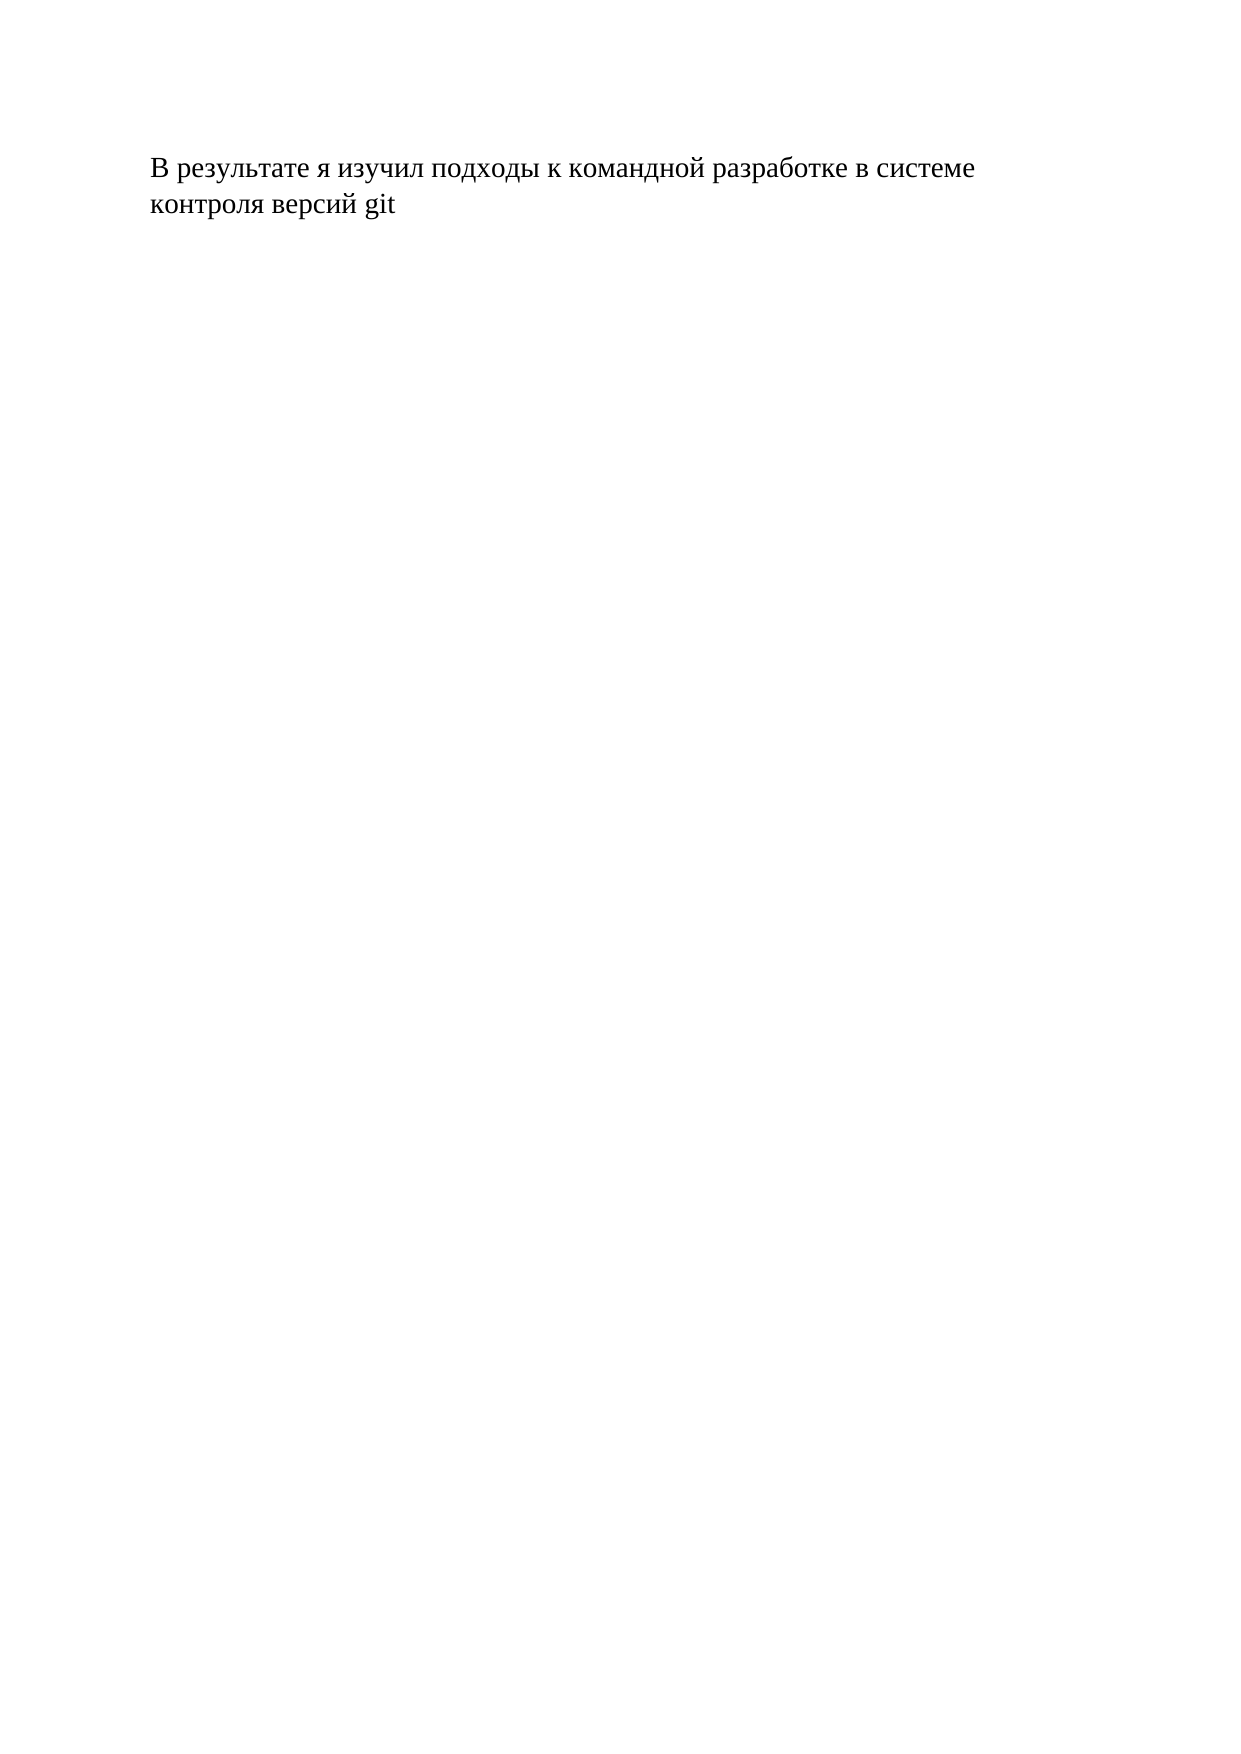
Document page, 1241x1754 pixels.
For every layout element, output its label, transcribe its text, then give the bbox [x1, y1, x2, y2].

text В результате я изучил подходы к командной разработке в системе контроля версий git [150, 150, 1090, 220]
